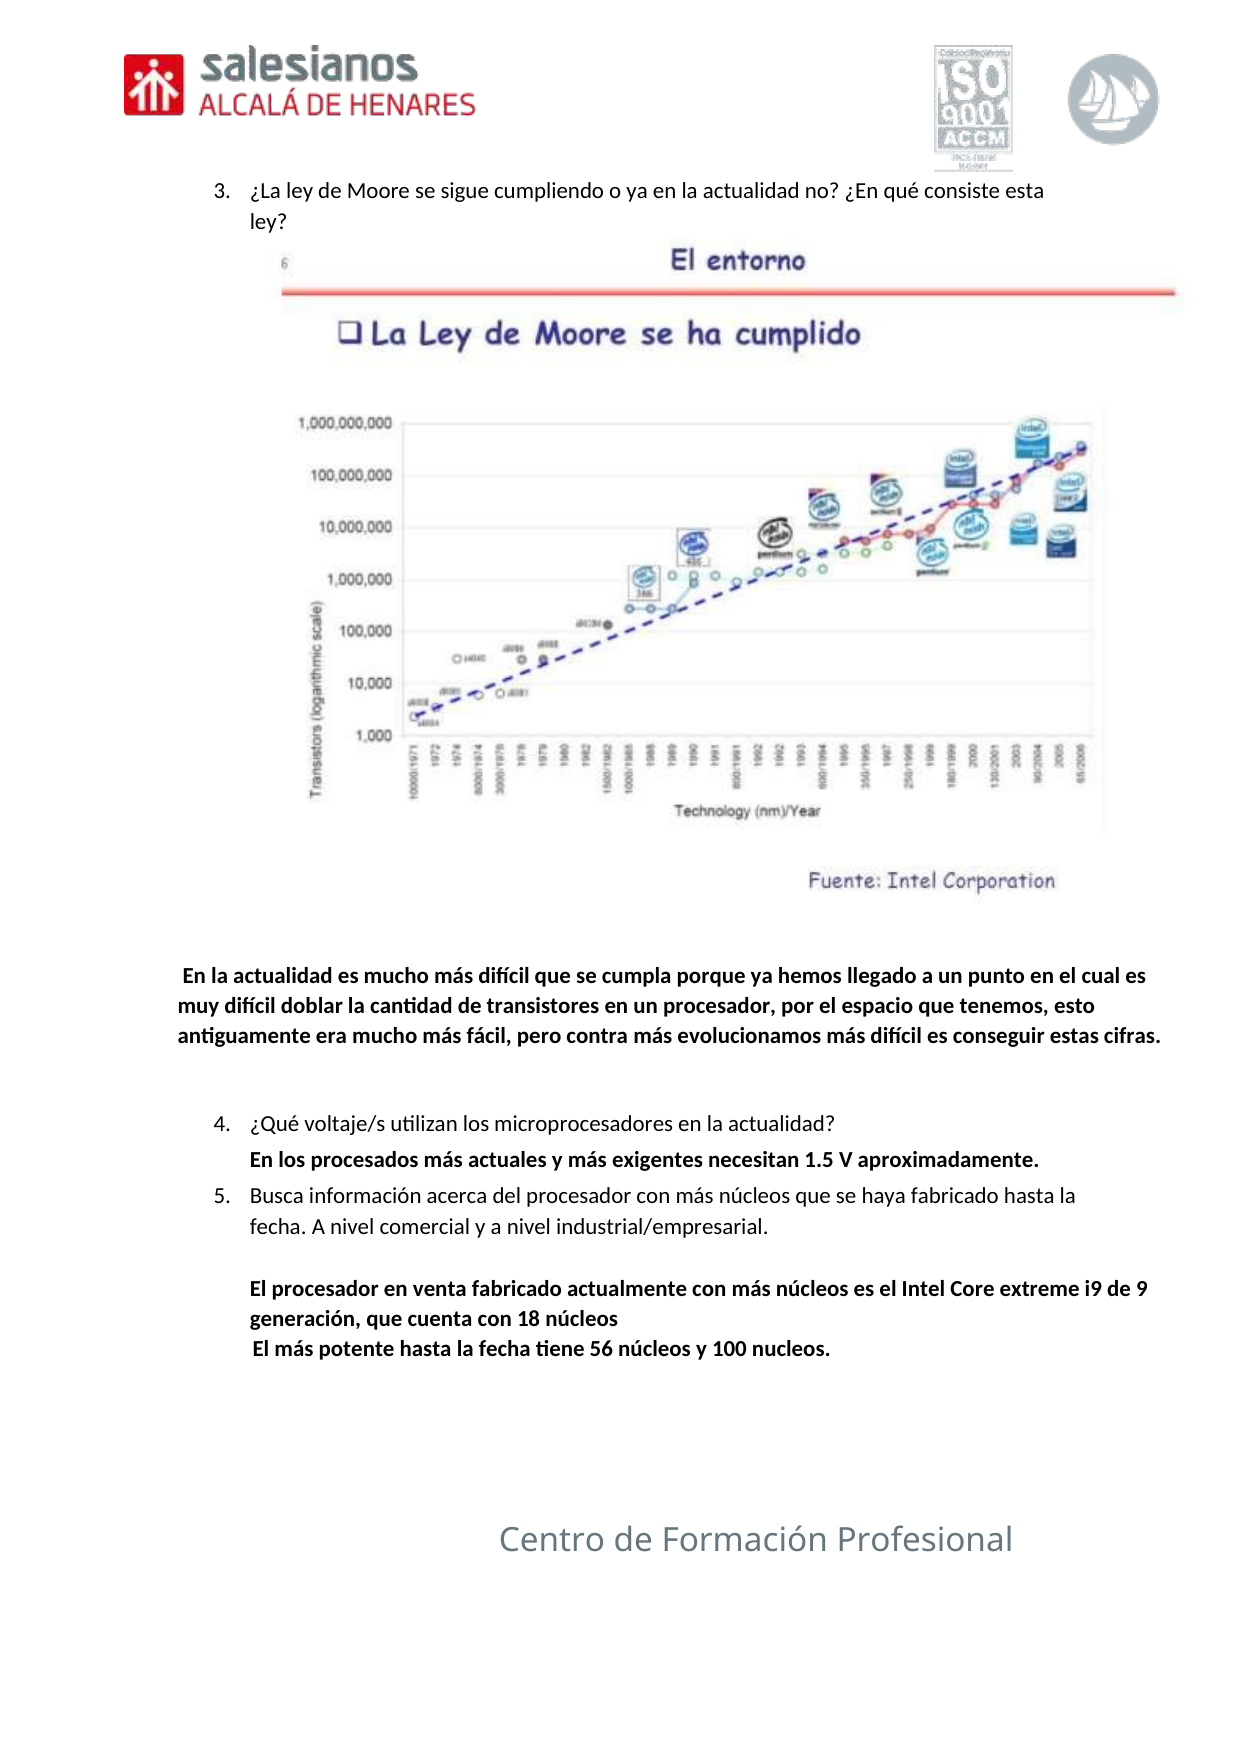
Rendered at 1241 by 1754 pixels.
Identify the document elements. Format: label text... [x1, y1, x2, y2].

list Busca información acerca del procesador con más núcleos que se haya fabricado hasta la fecha. A nivel comercial y a nivel industrial/empresarial. [213, 1181, 1084, 1240]
picture [934, 45, 1013, 172]
picture [1059, 45, 1169, 155]
picture [257, 239, 1194, 943]
picture [124, 45, 496, 122]
text El procesador en venta fabricado actualmente con más núcleos es el Intel Core extreme i9 de 9 generación, que cuenta con 18 núcleos [249, 1274, 1193, 1332]
text Centro de Formación Profesional [498, 1516, 1193, 1561]
text En los procesados más actuales y más exigentes necesitan 1.5 V aproximadamente. [249, 1145, 1084, 1173]
text En la actualidad es mucho más difícil que se cumpla porque ya hemos llegado a un punto en el cual es muy difícil doblar la cantidad de transistores en un procesador, por el espacio que tenemos, esto antiguamente era mucho más fácil, pero contra más evolucionamos más difícil es conseguir estas cifras. [177, 961, 1193, 1049]
text El más potente hasta la fecha tiene 56 núcleos y 100 nucleos. [252, 1334, 1193, 1362]
list ¿Qué voltaje/s utilizan los microprocesadores en la actualidad? [213, 1109, 1084, 1137]
list ¿La ley de Moore se sigue cumpliendo o ya en la actualidad no? ¿En qué consiste esta ley? [213, 176, 1084, 235]
